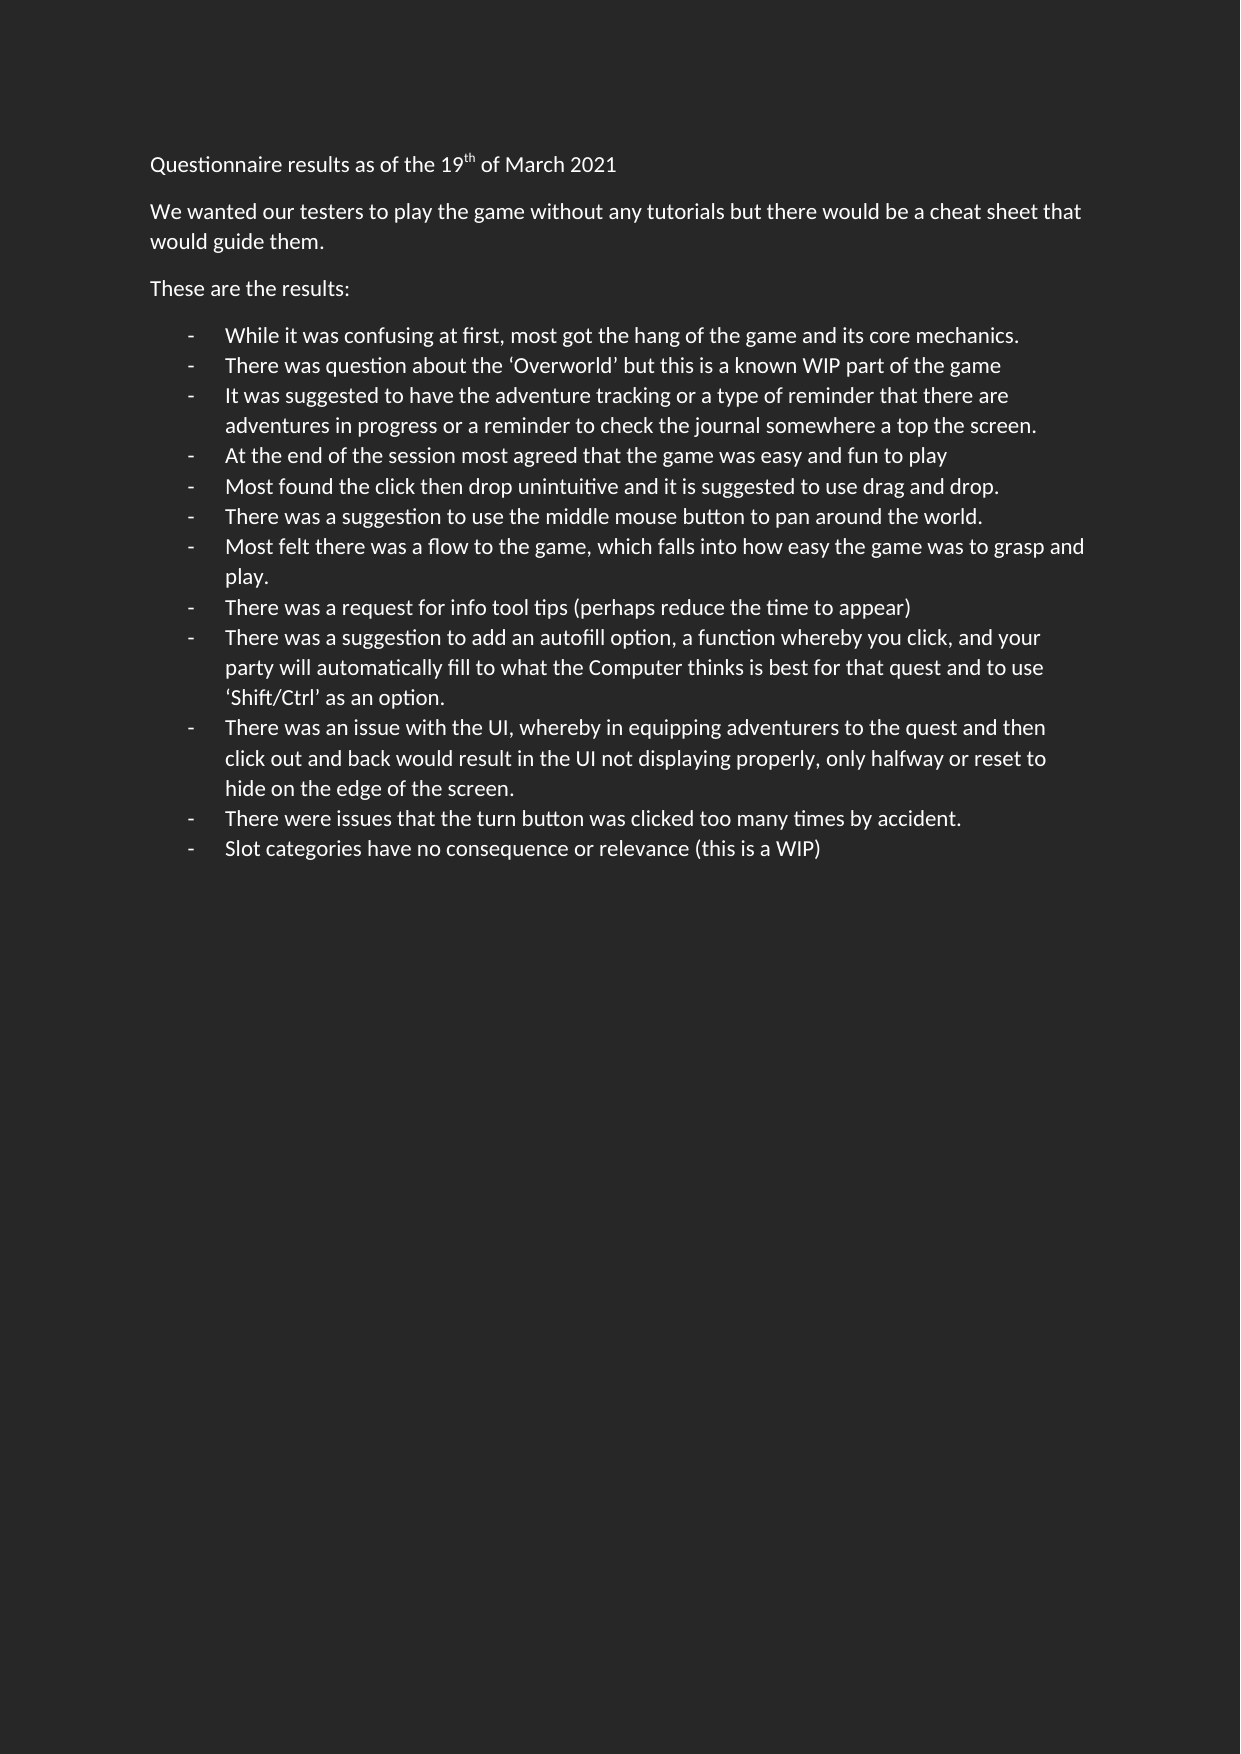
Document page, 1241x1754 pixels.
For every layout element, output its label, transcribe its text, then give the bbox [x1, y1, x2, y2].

list Slot categories have no consequence or relevance (this is a WIP) [187, 834, 1090, 862]
text We wanted our testers to play the game without any tutorials but there would be a cheat sheet that would guide them. [150, 197, 1090, 255]
list There was a request for info tool tips (perhaps reduce the time to appear) [187, 593, 1090, 621]
list There was a suggestion to use the middle mouse button to pan around the world. [187, 502, 1090, 530]
list There were issues that the turn button was clicked too many times by accident. [187, 804, 1090, 832]
list Most found the click then drop unintuitive and it is suggested to use drag and drop. [187, 472, 1090, 500]
list There was an issue with the UI, whereby in equipping adventurers to the quest and then click out and back would result in the UI not displaying properly, only halfway or reset to hide on the edge of the screen. [187, 713, 1090, 802]
text Questionnaire results as of the 19th of March 2021 [150, 150, 1090, 178]
list There was question about the ‘Overworld’ but this is a known WIP part of the game [187, 351, 1090, 379]
text These are the results: [150, 274, 1090, 302]
list It was suggested to have the adventure tracking or a type of reminder that there are adventures in progress or a reminder to check the journal somewhere a top the screen. [187, 381, 1090, 439]
list Most felt there was a flow to the game, which falls into how easy the game was to grasp and play. [187, 532, 1090, 591]
list While it was confusing at first, most got the hang of the game and its core mechanics. [187, 321, 1090, 349]
list There was a suggestion to add an autofill option, a function whereby you click, and your party will automatically fill to what the Computer thinks is best for that quest and to use ‘Shift/Ctrl’ as an option. [187, 623, 1090, 711]
list At the end of the session most agreed that the game was easy and fun to play [187, 442, 1090, 470]
